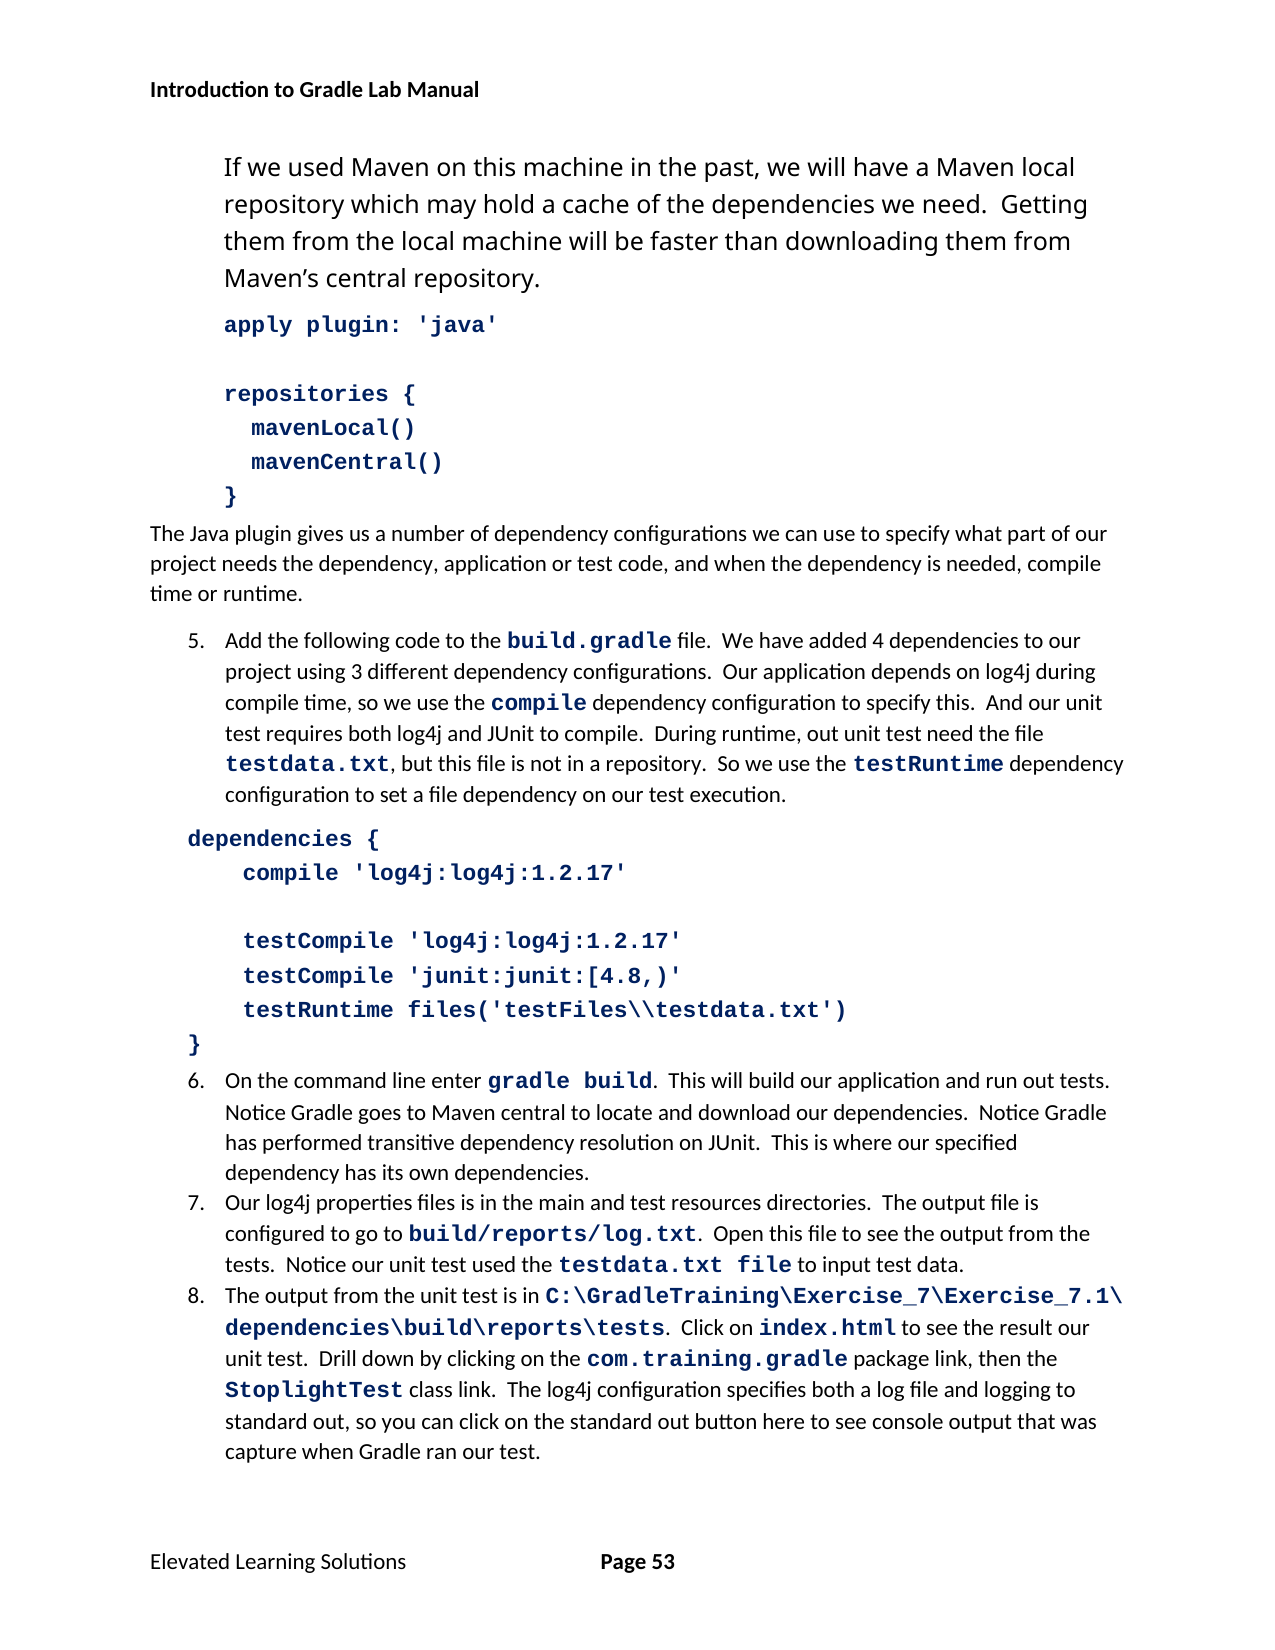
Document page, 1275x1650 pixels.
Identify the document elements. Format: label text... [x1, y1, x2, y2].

text dependencies { [187, 827, 1125, 853]
list The output from the unit test is in C:\GradleTraining\Exercise_7\Exercise_7.1\dependencies\build\reports\tests. Click on index.html to see the result our unit test. Drill down by clicking on the com.training.gradle package link, then the StoplightTest class link. The log4j configuration specifies both a log file and logging to standard out, so you can click on the standard out button here to see console output that was capture when Gradle ran our test. [187, 1282, 1125, 1465]
text testCompile 'log4j:log4j:1.2.17' [187, 930, 1125, 956]
text repositories { [224, 382, 1125, 408]
text mavenCentral() [224, 450, 1125, 476]
text } [187, 1032, 1125, 1058]
text compile 'log4j:log4j:1.2.17' [187, 862, 1125, 887]
list On the command line enter gradle build. This will build our application and run out tests. Notice Gradle goes to Maven central to locate and download our dependencies. Notice Gradle has performed transitive dependency resolution on JUnit. This is where our specified dependency has its own dependencies. [187, 1067, 1125, 1186]
text apply plugin: 'java' [224, 314, 1125, 340]
text testCompile 'junit:junit:[4.8,)' [187, 964, 1125, 990]
text If we used Maven on this machine in the past, we will have a Maven local repository which may hold a cache of the dependencies we need. Getting them from the local machine will be faster than downloading them from Maven’s central repository. [224, 150, 1125, 294]
list Add the following code to the build.gradle file. We have added 4 dependencies to our project using 3 different dependency configurations. Our application depends on log4j during compile time, so we use the compile dependency configuration to specify this. And our unit test requires both log4j and JUnit to compile. During runtime, out unit test need the file testdata.txt, but this file is not in a repository. So we use the testRuntime dependency configuration to set a file dependency on our test execution. [187, 626, 1125, 808]
text } [224, 484, 1125, 511]
text mavenLocal() [224, 416, 1125, 442]
text testRuntime files('testFiles\\testdata.txt') [187, 998, 1125, 1024]
text The Java plugin gives us a number of dependency configurations we can use to specify what part of our project needs the dependency, application or test code, and when the dependency is needed, compile time or runtime. [150, 519, 1125, 607]
list Our log4j properties files is in the main and test resources directories. The output file is configured to go to build/reports/log.txt. Open this file to see the output from the tests. Notice our unit test used the testdata.txt file to input test data. [187, 1188, 1125, 1279]
